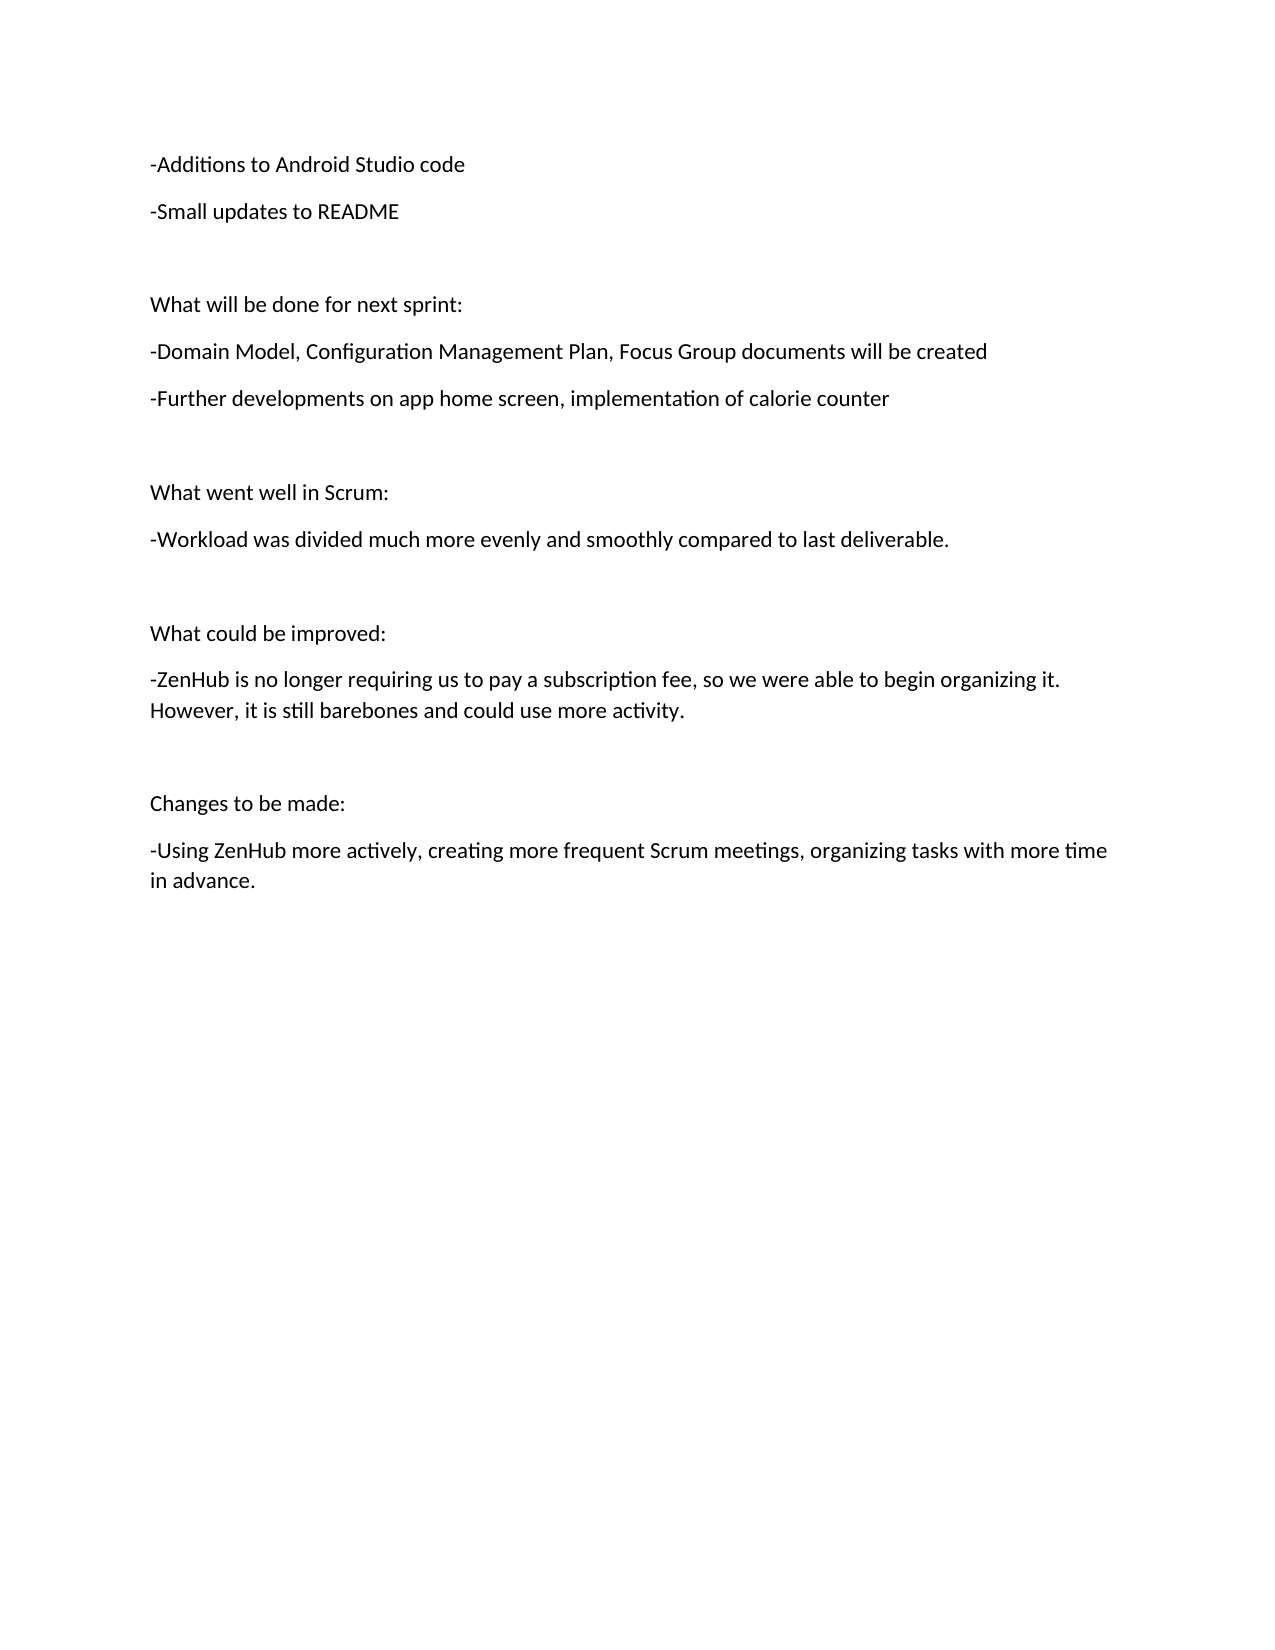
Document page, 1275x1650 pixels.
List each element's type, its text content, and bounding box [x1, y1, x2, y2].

text -Using ZenHub more actively, creating more frequent Scrum meetings, organizing tasks with more time in advance. [150, 836, 1125, 895]
text What went well in Scrum: [150, 478, 1125, 506]
text Changes to be made: [150, 789, 1125, 818]
text -Small updates to README [150, 197, 1125, 225]
text -ZenHub is no longer requiring us to pay a subscription fee, so we were able to begin organizing it. However, it is still barebones and could use more activity. [150, 666, 1125, 724]
text What could be improved: [150, 619, 1125, 647]
text -Further developments on app home screen, implementation of calorie counter [150, 384, 1125, 412]
text -Workload was divided much more evenly and smoothly compared to last deliverable. [150, 525, 1125, 553]
text -Domain Model, Configuration Management Plan, Focus Group documents will be created [150, 337, 1125, 366]
text -Additions to Android Studio code [150, 150, 1125, 178]
text What will be done for next sprint: [150, 291, 1125, 319]
